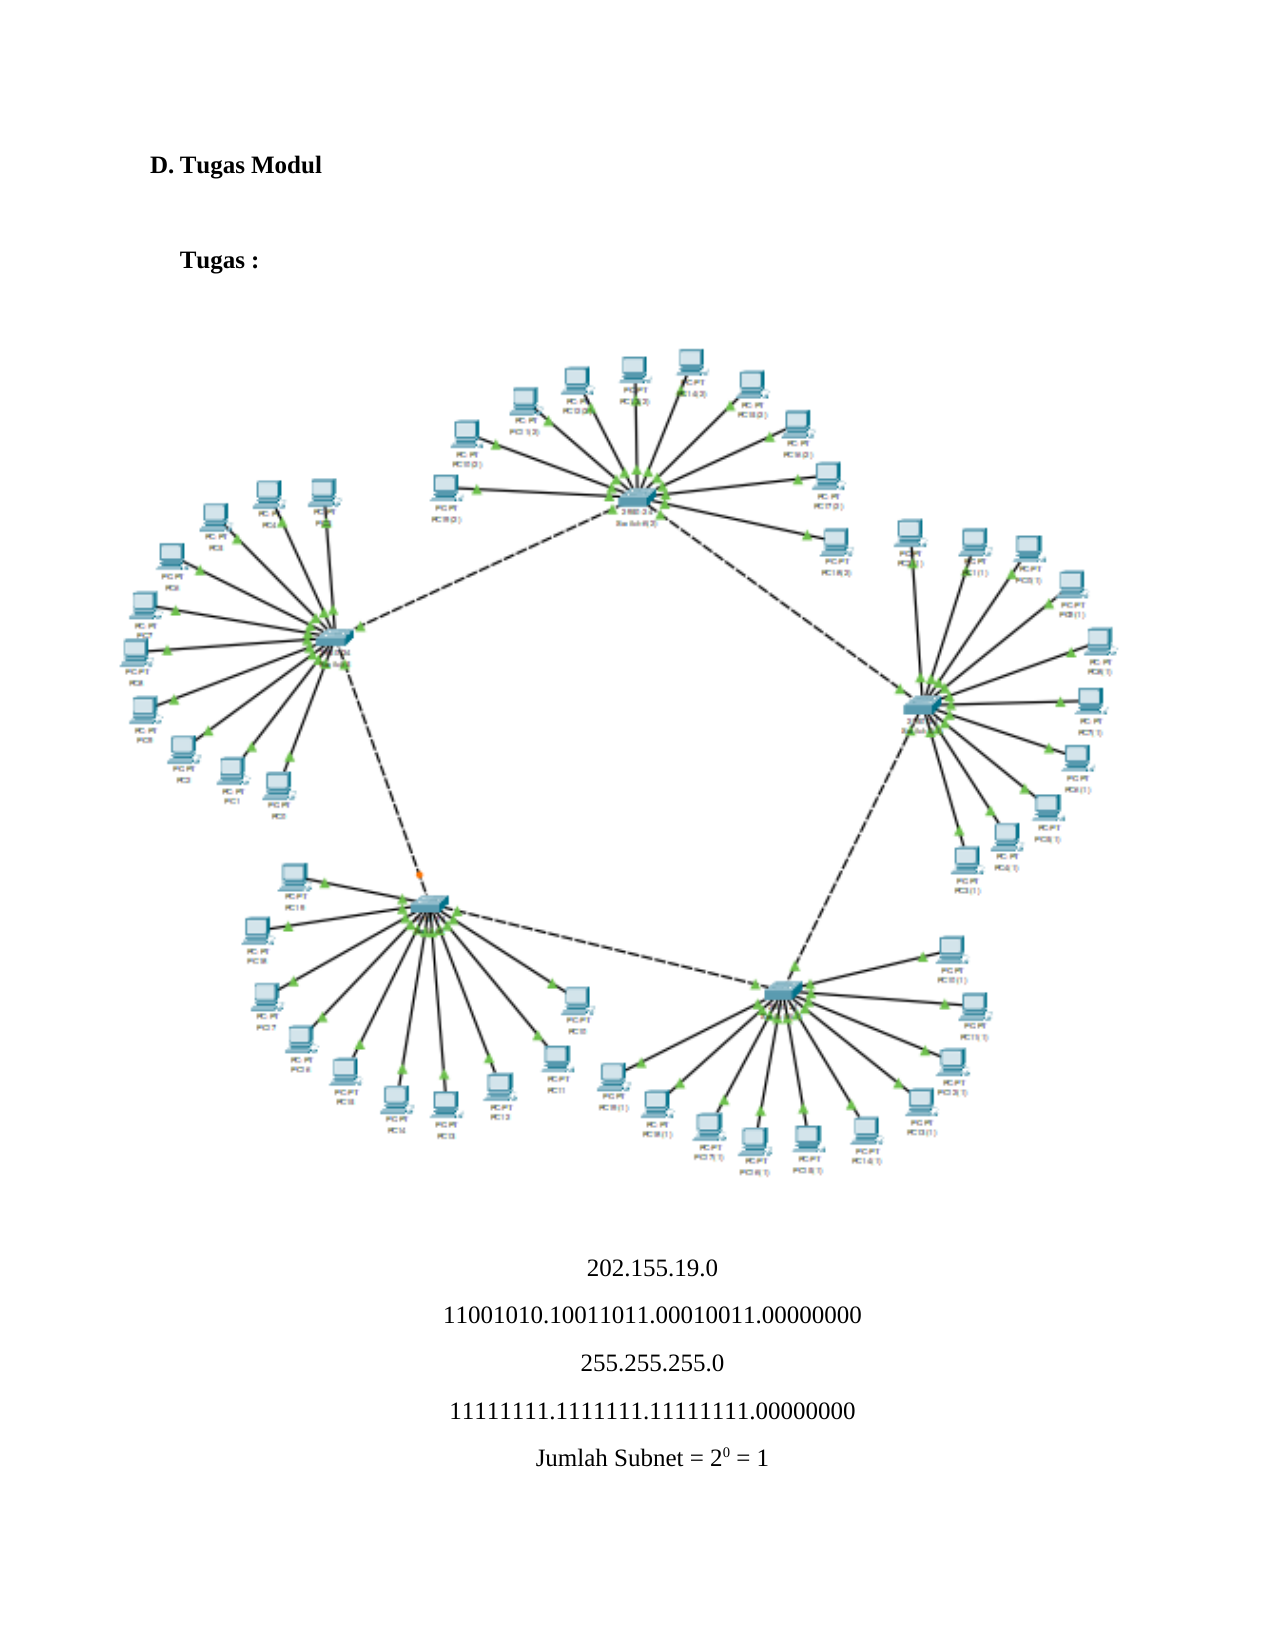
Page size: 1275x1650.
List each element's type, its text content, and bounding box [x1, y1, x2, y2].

text 255.255.255.0 [179, 1348, 1125, 1377]
text 11001010.10011011.00010011.00000000 [179, 1300, 1125, 1329]
text Tugas : [179, 245, 1125, 274]
text 11111111.1111111.11111111.00000000 [179, 1396, 1125, 1424]
picture [65, 340, 1172, 1187]
text Jumlah Subnet = 20 = 1 [179, 1443, 1125, 1472]
text 202.155.19.0 [179, 1253, 1125, 1281]
list Tugas Modul [150, 150, 1125, 179]
